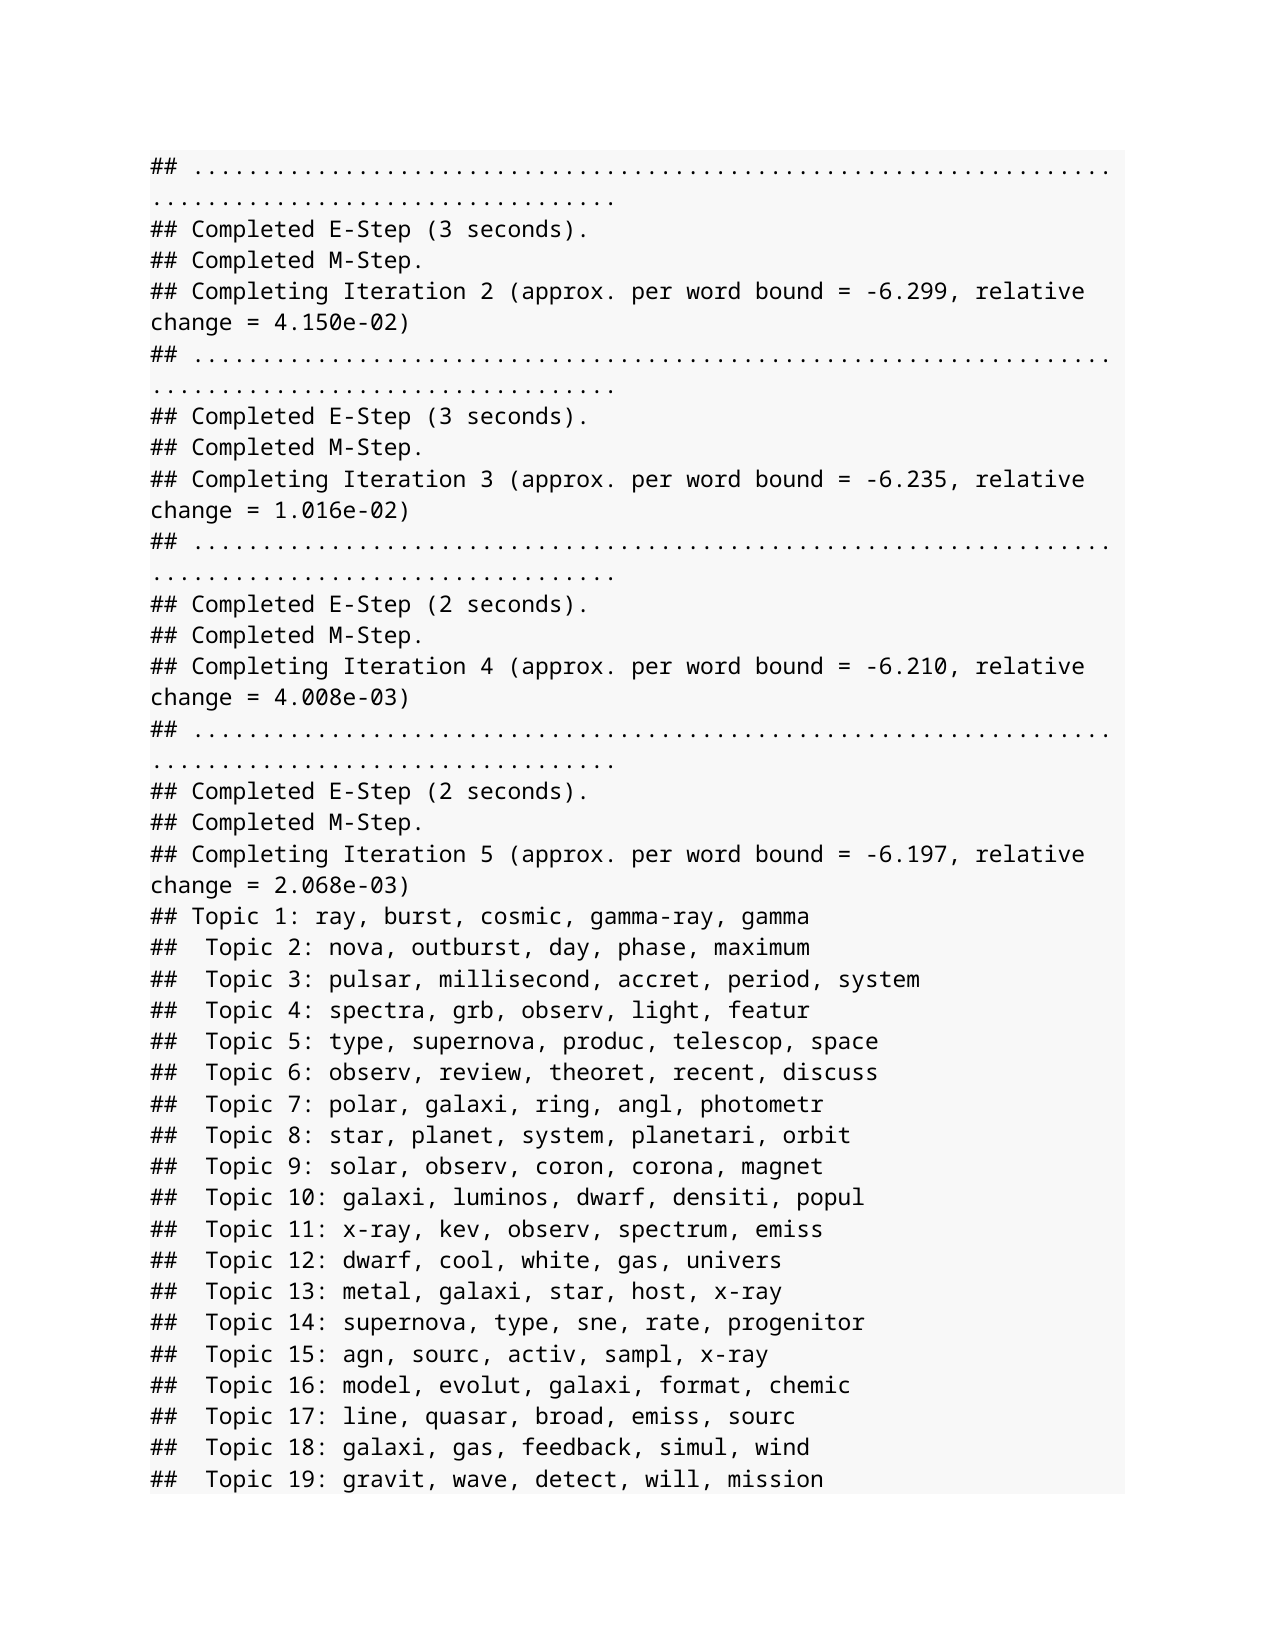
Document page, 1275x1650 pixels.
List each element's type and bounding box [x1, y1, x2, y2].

text [150, 150, 1125, 1494]
